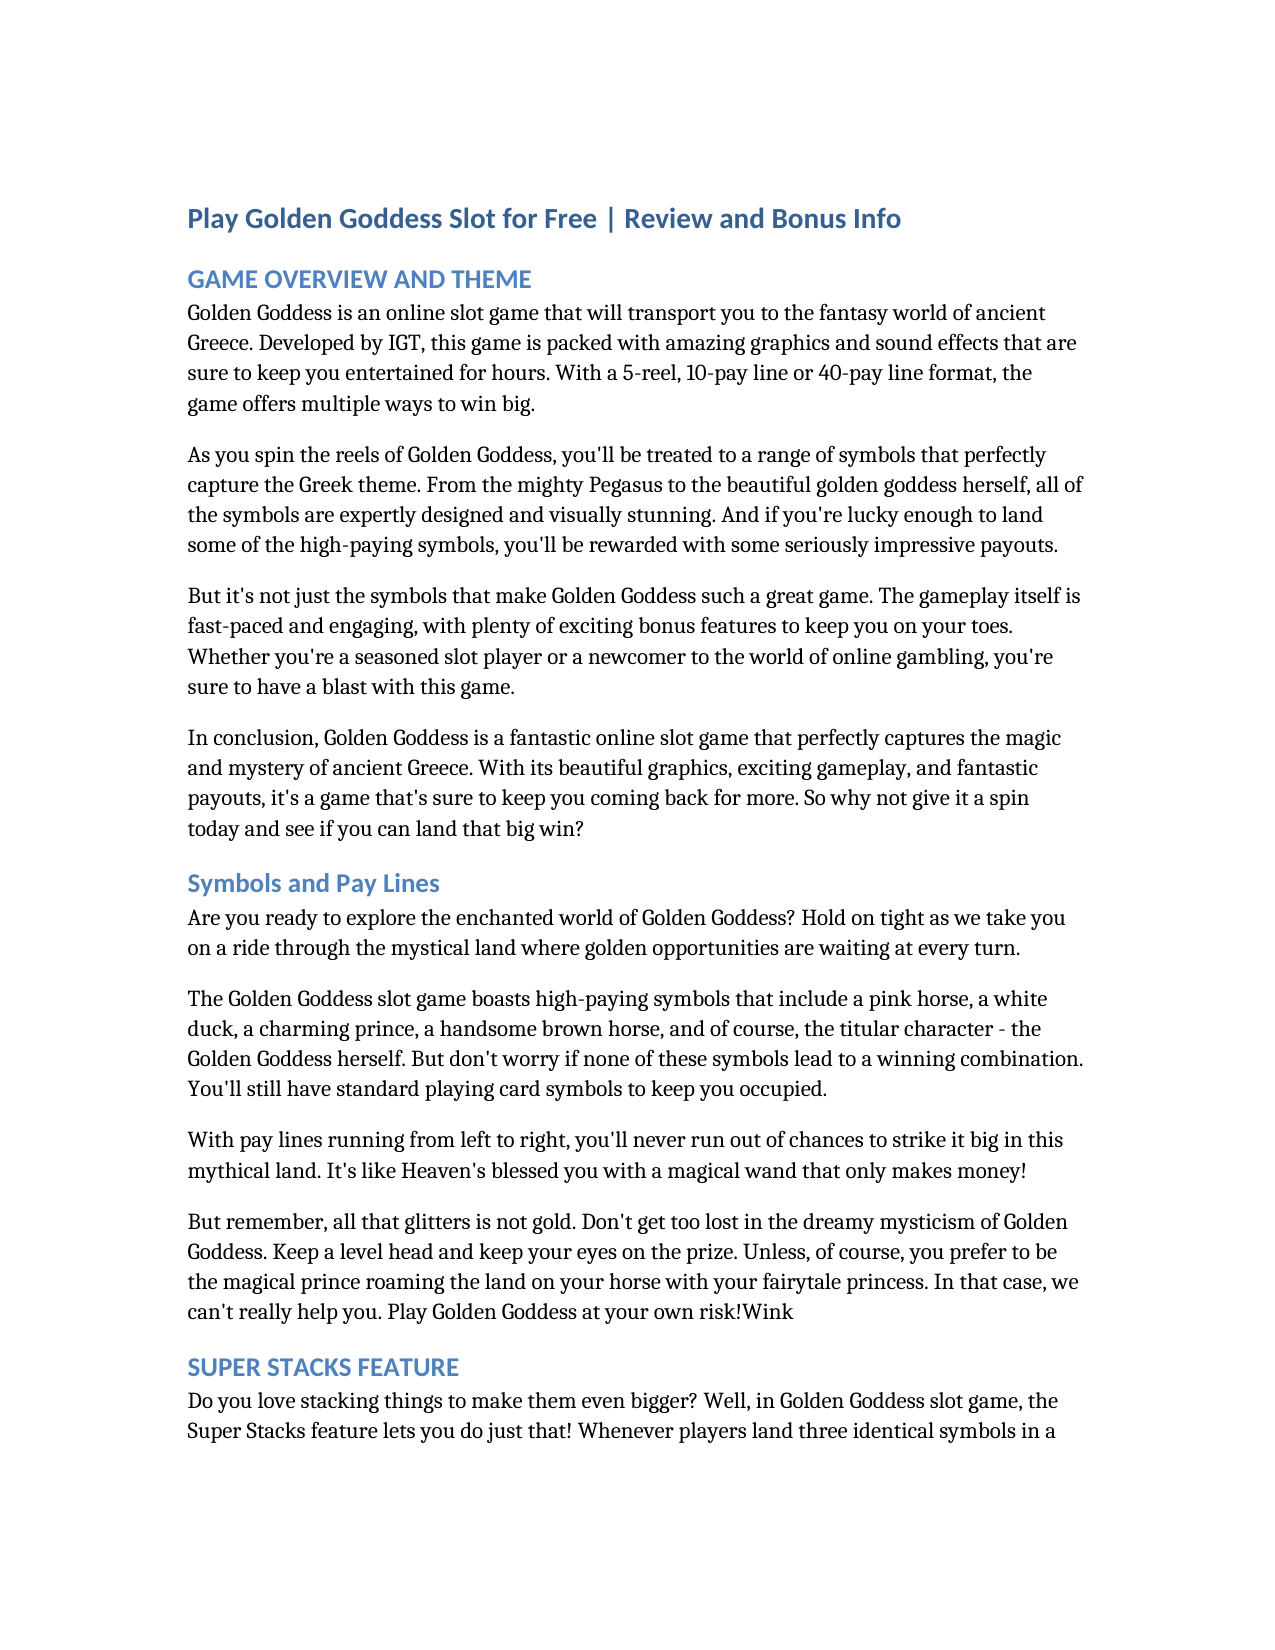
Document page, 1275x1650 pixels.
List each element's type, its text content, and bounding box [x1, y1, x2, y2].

text Golden Goddess is an online slot game that will transport you to the fantasy world of ancient Greece. Developed by IGT, this game is packed with amazing graphics and sound effects that are sure to keep you entertained for hours. With a 5-reel, 10-pay line or 40-pay line format, the game offers multiple ways to win big. [187, 300, 1087, 417]
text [187, 1388, 1087, 1444]
subtitle SUPER STACKS FEATURE [187, 1350, 1087, 1383]
subtitle Play Golden Goddess Slot for Free | Review and Bonus Info [187, 200, 1087, 236]
text But remember, all that glitters is not gold. Don't get too lost in the dreamy mysticism of Golden Goddess. Keep a level head and keep your eyes on the prize. Unless, of course, you prefer to be the magical prince roaming the land on your horse with your fairytale princess. In that case, we can't really help you. Play Golden Goddess at your own risk!Wink [187, 1208, 1087, 1325]
text With pay lines running from left to right, you'll never run out of chances to strike it big in this mythical land. It's like Heaven's blessed you with a magical wand that only makes money! [187, 1127, 1087, 1184]
text In conclusion, Golden Goddess is a fantastic online slot game that perfectly captures the magic and mystery of ancient Greece. With its beautiful graphics, exciting gameplay, and fantastic payouts, it's a game that's sure to keep you coming back for more. So why not give it a spin today and see if you can land that big win? [187, 725, 1087, 842]
subtitle Symbols and Pay Lines [187, 866, 1087, 899]
subtitle GAME OVERVIEW AND THEME [187, 262, 1087, 295]
text The Golden Goddess slot game boasts high-paying symbols that include a pink horse, a white duck, a charming prince, a handsome brown horse, and of course, the titular character - the Golden Goddess herself. But don't worry if none of these symbols lead to a winning combination. You'll still have standard playing card symbols to keep you occupied. [187, 986, 1087, 1102]
text As you spin the reels of Golden Goddess, you'll be treated to a range of symbols that perfectly capture the Greek theme. From the mighty Pegasus to the beautiful golden goddess herself, all of the symbols are expertly designed and visually stunning. And if you're lucky enough to land some of the high-paying symbols, you'll be rewarded with some seriously impressive payouts. [187, 441, 1087, 558]
text Are you ready to explore the enchanted world of Golden Goddess? Hold on tight as we take you on a ride through the mystical land where golden opportunities are waiting at every turn. [187, 904, 1087, 961]
text But it's not just the symbols that make Golden Goddess such a great game. The gameplay itself is fast-paced and engaging, with plenty of exciting bonus features to keep you on your toes. Whether you're a seasoned slot player or a newcomer to the world of online gambling, you're sure to have a blast with this game. [187, 583, 1087, 700]
